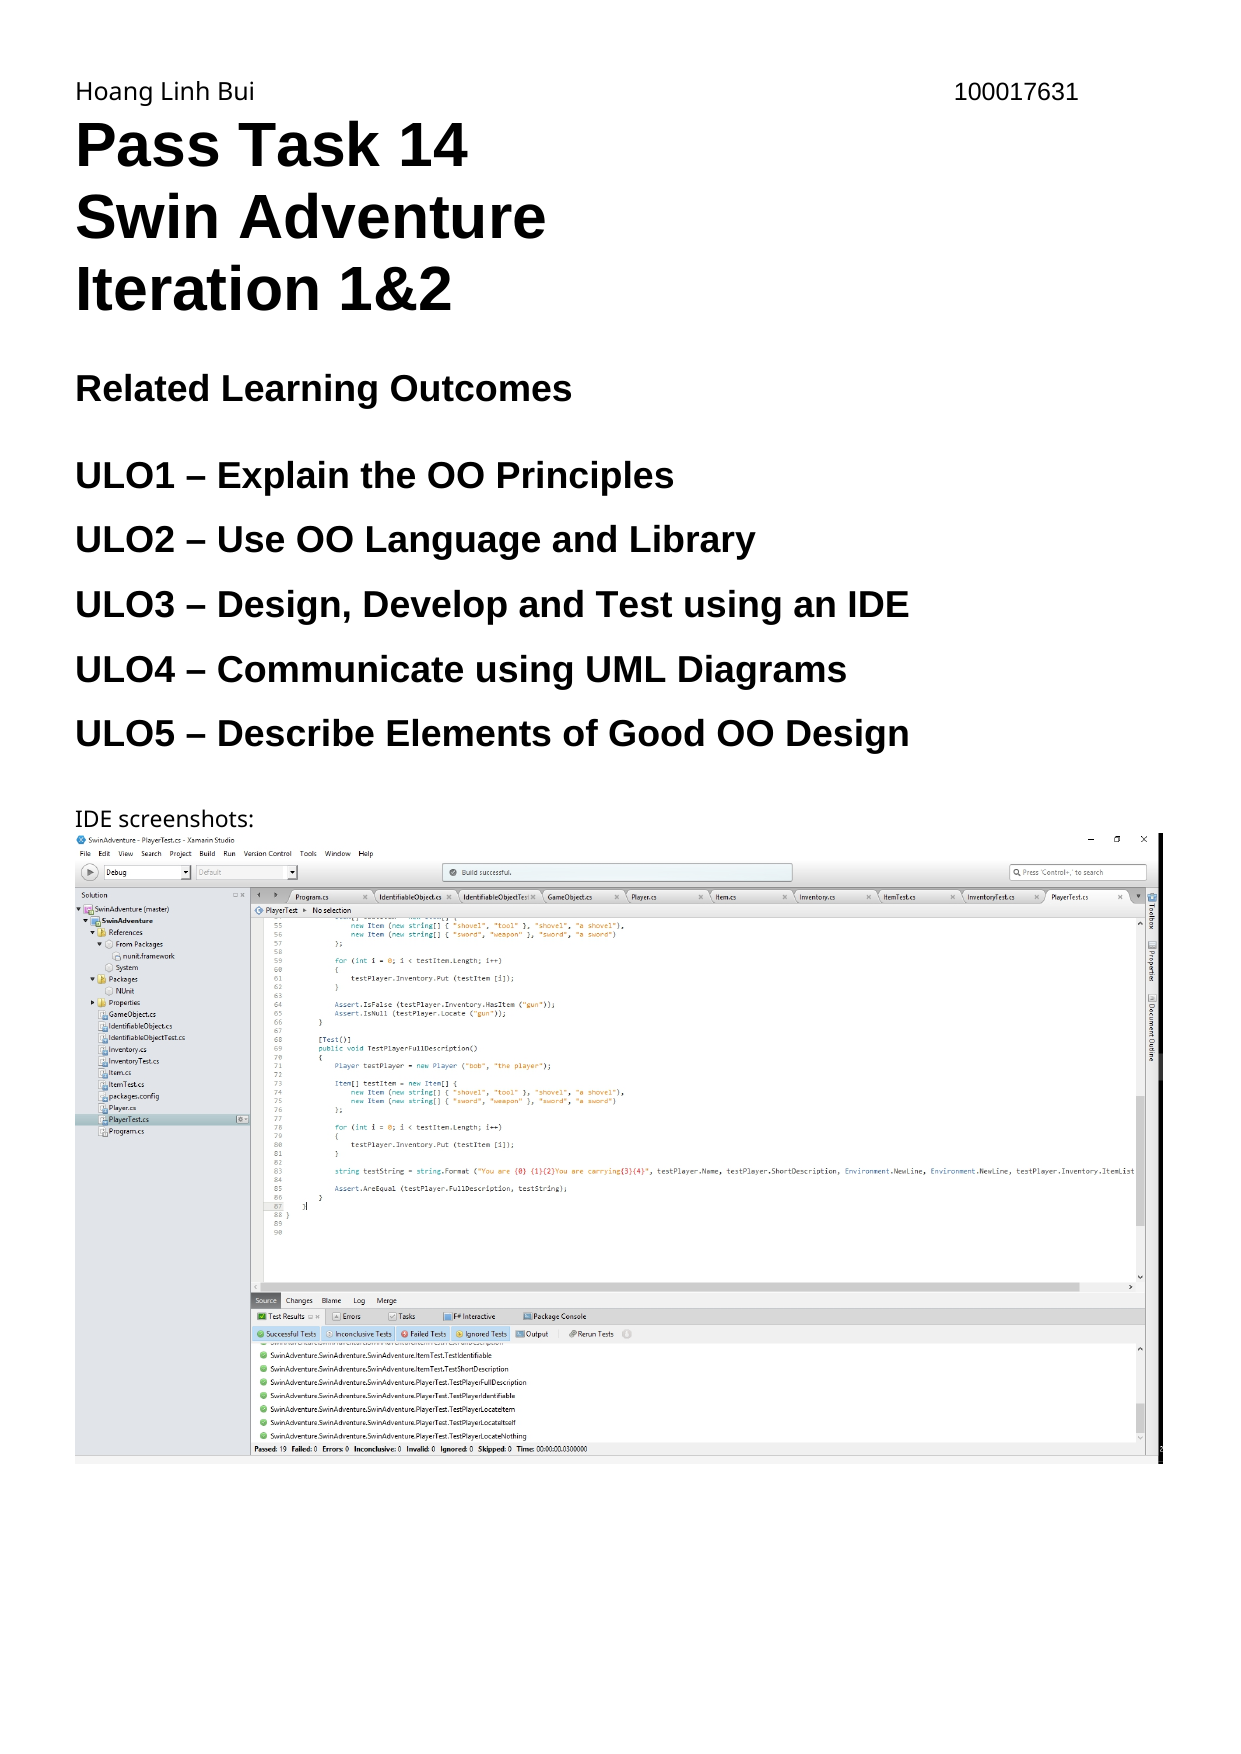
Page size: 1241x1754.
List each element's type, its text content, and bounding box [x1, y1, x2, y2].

title Pass Task 14 [75, 108, 1165, 180]
title Iteration 1&2 [75, 252, 1165, 323]
subtitle ULO5 – Describe Elements of Good OO Design [75, 712, 1165, 755]
subtitle ULO3 – Design, Develop and Test using an IDE [75, 582, 1165, 625]
text IDE screenshots: [75, 803, 1165, 834]
subtitle Related Learning Outcomes [75, 323, 1165, 410]
subtitle ULO4 – Communicate using UML Diagrams [75, 647, 1165, 690]
subtitle ULO1 – Explain the OO Principles [75, 453, 1165, 496]
picture [75, 833, 1163, 1464]
title Swin Adventure [75, 180, 1165, 252]
subtitle ULO2 – Use OO Language and Library [75, 518, 1165, 561]
